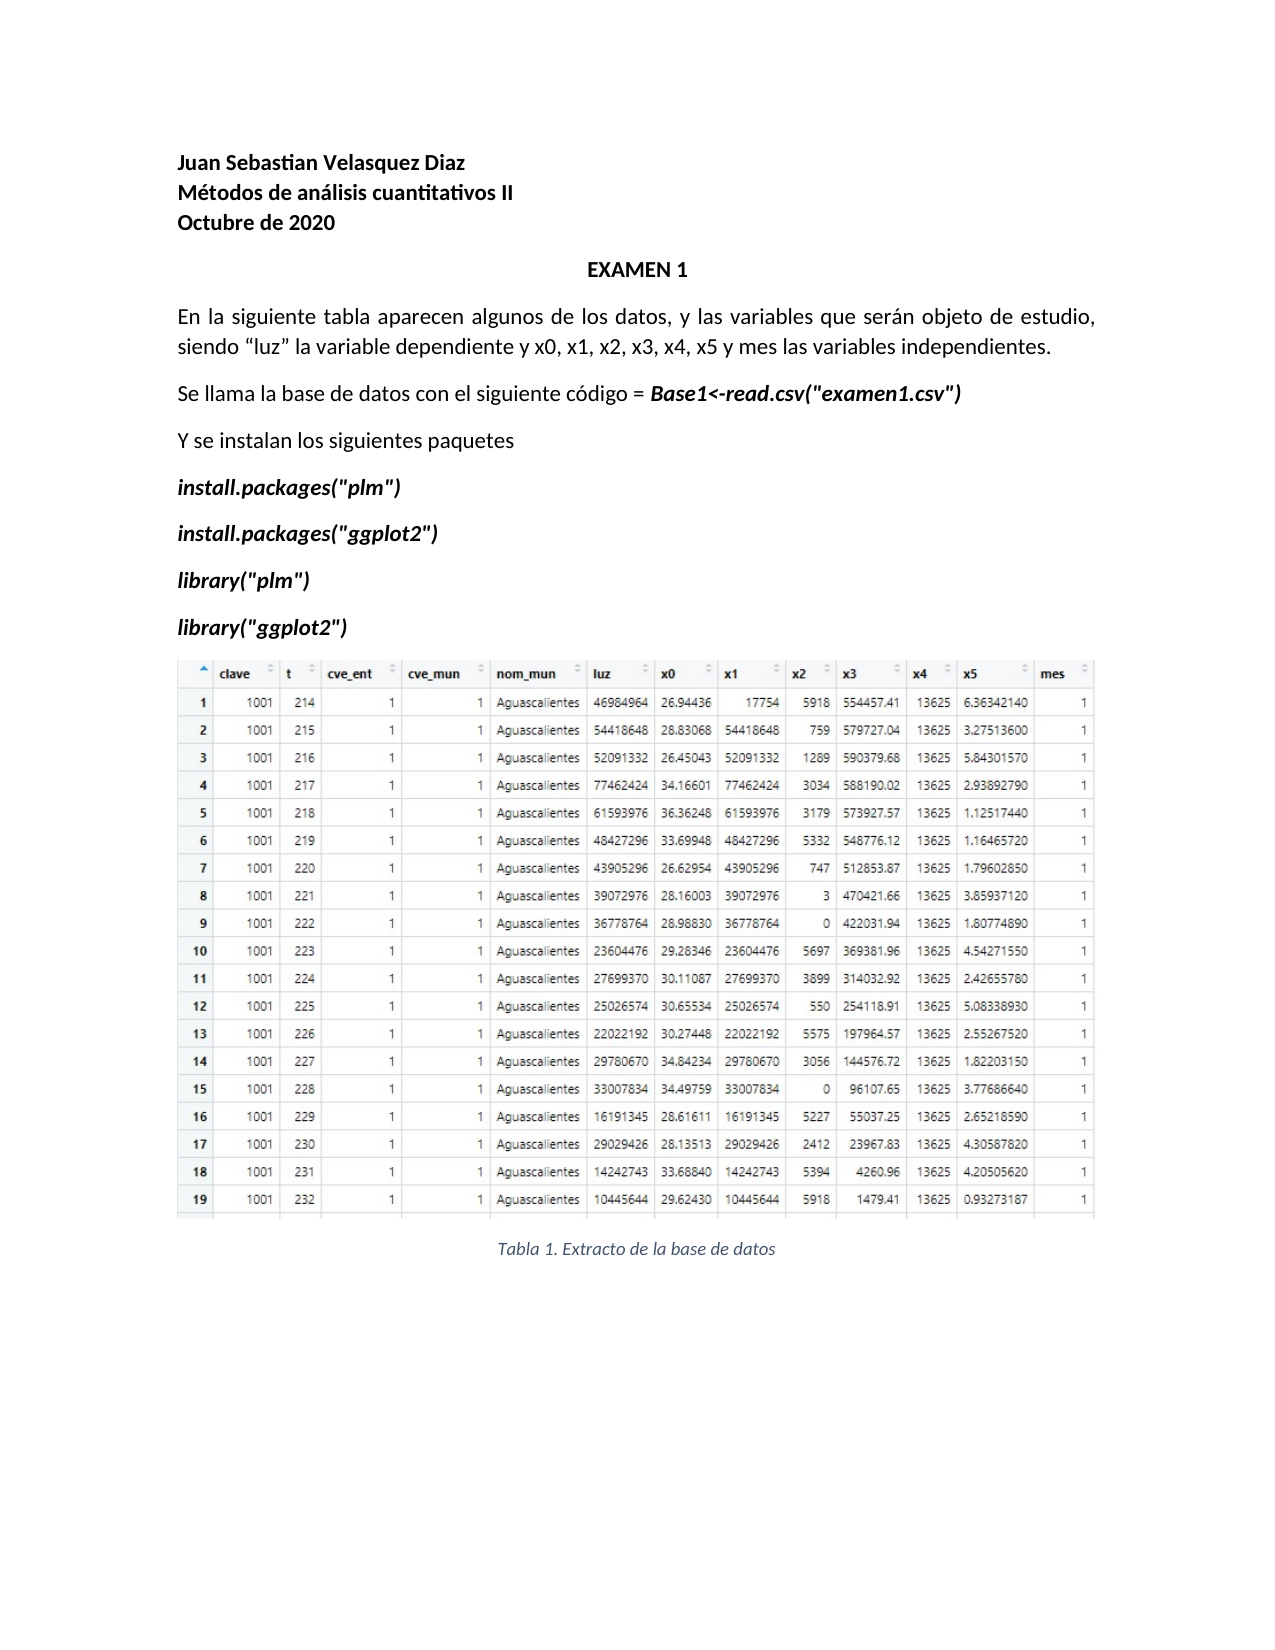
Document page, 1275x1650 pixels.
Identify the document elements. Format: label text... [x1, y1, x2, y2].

text Y se instalan los siguientes paquetes [177, 426, 1098, 454]
text library("ggplot2") [177, 613, 1098, 641]
text En la siguiente tabla aparecen algunos de los datos, y las variables que serán objeto de estudio, siendo “luz” la variable dependiente y x0, x1, x2, x3, x4, x5 y mes las variables independientes. [177, 302, 1098, 360]
text EXAMEN 1 [177, 255, 1098, 283]
picture [177, 660, 1098, 1219]
text install.packages("ggplot2") [177, 519, 1098, 547]
text Juan Sebastian Velasquez Diaz Métodos de análisis cuantitativos II Octubre de 2020 [177, 148, 1098, 236]
text install.packages("plm") [177, 473, 1098, 501]
text Se llama la base de datos con el siguiente código = Base1<-read.csv("examen1.csv") [177, 379, 1098, 407]
text library("plm") [177, 566, 1098, 594]
